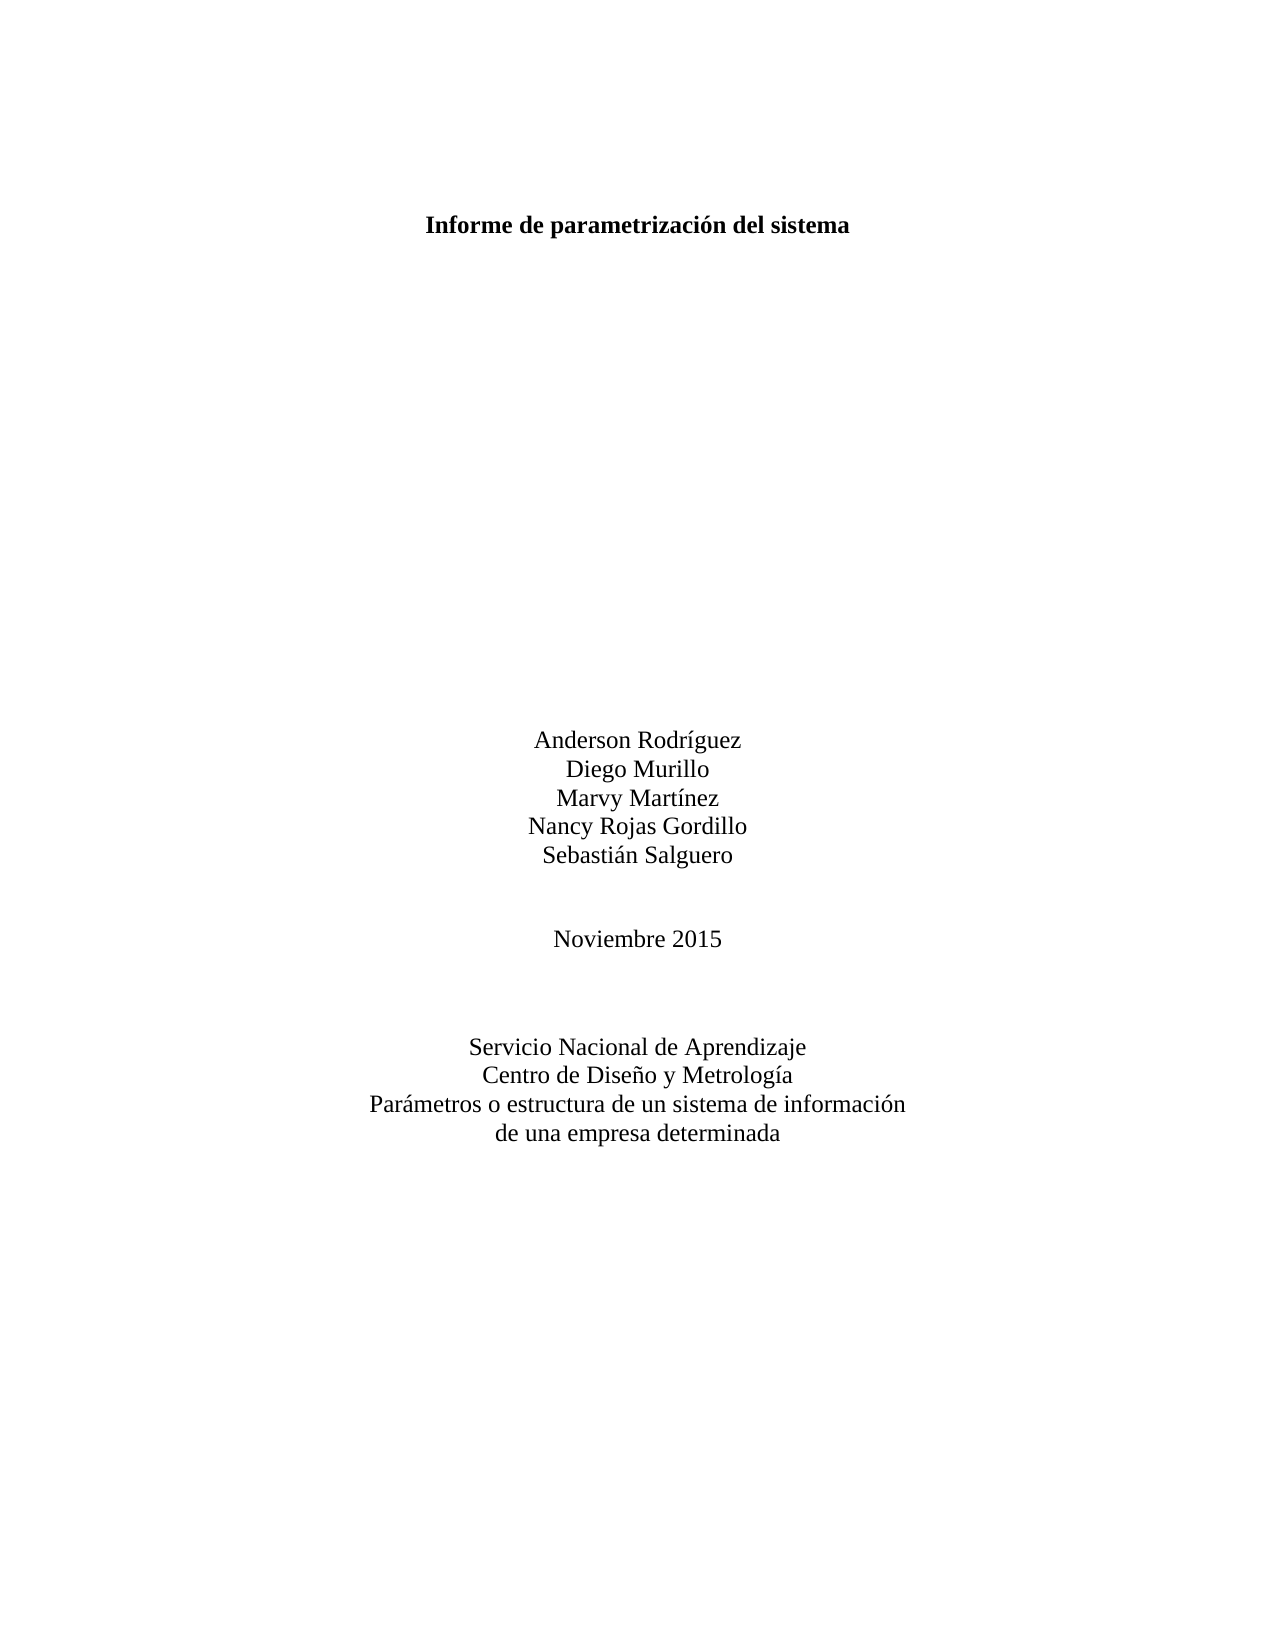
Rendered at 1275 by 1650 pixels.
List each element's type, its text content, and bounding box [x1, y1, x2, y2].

text Marvy Martínez [187, 783, 1087, 811]
text Parámetros o estructura de un sistema de información [187, 1089, 1087, 1118]
text Diego Murillo [187, 754, 1087, 783]
text Informe de parametrización del sistema [187, 210, 1087, 239]
text Anderson Rodríguez [187, 725, 1087, 754]
text Centro de Diseño y Metrología [187, 1061, 1087, 1089]
text Nancy Rojas Gordillo [187, 811, 1087, 840]
text de una empresa determinada [187, 1118, 1087, 1147]
text Servicio Nacional de Aprendizaje [187, 1032, 1087, 1061]
text Noviembre 2015 [187, 924, 1087, 953]
text Sebastián Salguero [187, 840, 1087, 869]
